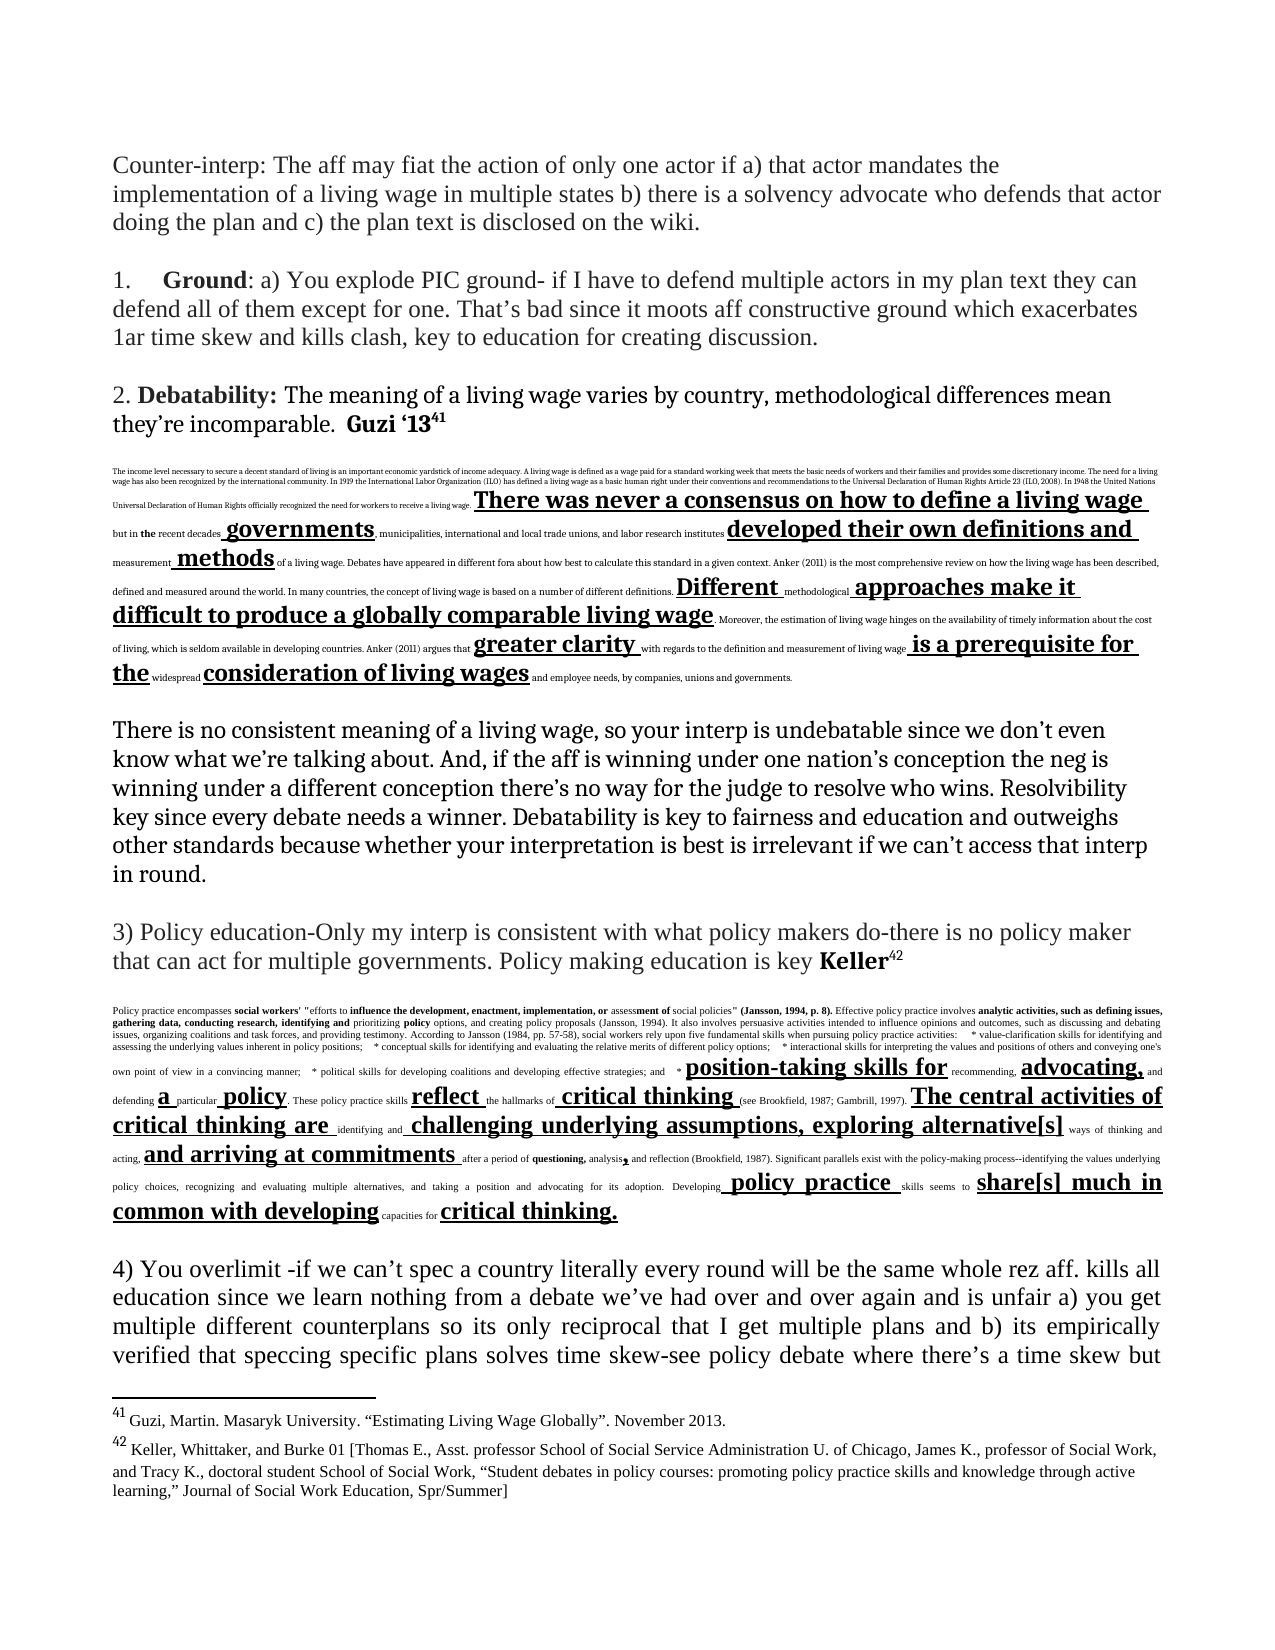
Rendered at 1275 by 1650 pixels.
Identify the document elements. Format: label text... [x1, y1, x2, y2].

list Policy practice encompasses social workers' "efforts to influence the development, enactment, implementation, or assessment of social policies" (Jansson, 1994, p. 8). Effective policy practice involves analytic activities, such as defining issues, gathering data, conducting research, identifying and prioritizing policy options, and creating policy proposals (Jansson, 1994). It also involves persuasive activities intended to influence opinions and outcomes, such as discussing and debating issues, organizing coalitions and task forces, and providing testimony. According to Jansson (1984, pp. 57-58), social workers rely upon five fundamental skills when pursuing policy practice activities: * value-clarification skills for identifying and assessing the underlying values inherent in policy positions; * conceptual skills for identifying and evaluating the relative merits of different policy options; * interactional skills for interpreting the values and positions of others and conveying one's own point of view in a convincing manner; * political skills for developing coalitions and developing effective strategies; and * position-taking skills for recommending, advocating, and defending a particular policy. These policy practice skills reflect the hallmarks of critical thinking (see Brookfield, 1987; Gambrill, 1997). The central activities of critical thinking are identifying and challenging underlying assumptions, exploring alternative[s] ways of thinking and acting, and arriving at commitments after a period of questioning, analysis, and reflection (Brookfield, 1987). Significant parallels exist with the policy-making process--identifying the values underlying policy choices, recognizing and evaluating multiple alternatives, and taking a position and advocating for its adoption. Developing policy practice skills seems to share[s] much in common with developing capacities for critical thinking. [112, 1004, 1162, 1225]
text 3) Policy education-Only my interp is consistent with what policy makers do-there is no policy maker that can act for multiple governments. Policy making education is key Keller [112, 917, 1162, 976]
text The income level necessary to secure a decent standard of living is an important economic yardstick of income adequacy. A living wage is defined as a wage paid for a standard working week that meets the basic needs of workers and their families and provides some discretionary income. The need for a living wage has also been recognized by the international community. In 1919 the International Labor Organization (ILO) has defined a living wage as a basic human right under their conventions and recommendations to the Universal Declaration of Human Rights Article 23 (ILO, 2008). In 1948 the United Nations Universal Declaration of Human Rights officially recognized the need for workers to receive a living wage. There was never a consensus on how to define a living wage but in the recent decades governments, municipalities, international and local trade unions, and labor research institutes developed their own definitions and measurement methods of a living wage. Debates have appeared in different fora about how best to calculate this standard in a given context. Anker (2011) is the most comprehensive review on how the living wage has been described, defined and measured around the world. In many countries, the concept of living wage is based on a number of different definitions. Different methodological approaches make it difficult to produce a globally comparable living wage. Moreover, the estimation of living wage hinges on the availability of timely information about the cost of living, which is seldom available in developing countries. Anker (2011) argues that greater clarity with regards to the definition and measurement of living wage is a prerequisite for the widespread consideration of living wages and employee needs, by companies, unions and governments. [112, 467, 1162, 687]
text Counter-interp: The aff may fiat the action of only one actor if a) that actor mandates the implementation of a living wage in multiple states b) there is a solvency advocate who defends that actor doing the plan and c) the plan text is disclosed on the wiki. [112, 150, 1162, 236]
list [112, 1254, 1162, 1369]
text There is no consistent meaning of a living wage, so your interp is undebatable since we don’t even know what we’re talking about. And, if the aff is winning under one nation’s conception the neg is winning under a different conception there’s no way for the judge to resolve who wins. Resolvibility key since every debate needs a winner. Debatability is key to fairness and education and outweighs other standards because whether your interpretation is best is irrelevant if we can’t access that interp in round. [112, 716, 1162, 889]
text 1. Ground: a) You explode PIC ground- if I have to defend multiple actors in my plan text they can defend all of them except for one. That’s bad since it moots aff constructive ground which exacerbates 1ar time skew and kills clash, key to education for creating discussion. [112, 265, 1162, 351]
text 2. Debatability: The meaning of a living wage varies by country, methodological differences mean they’re incomparable. Guzi ‘13 [112, 380, 1162, 438]
